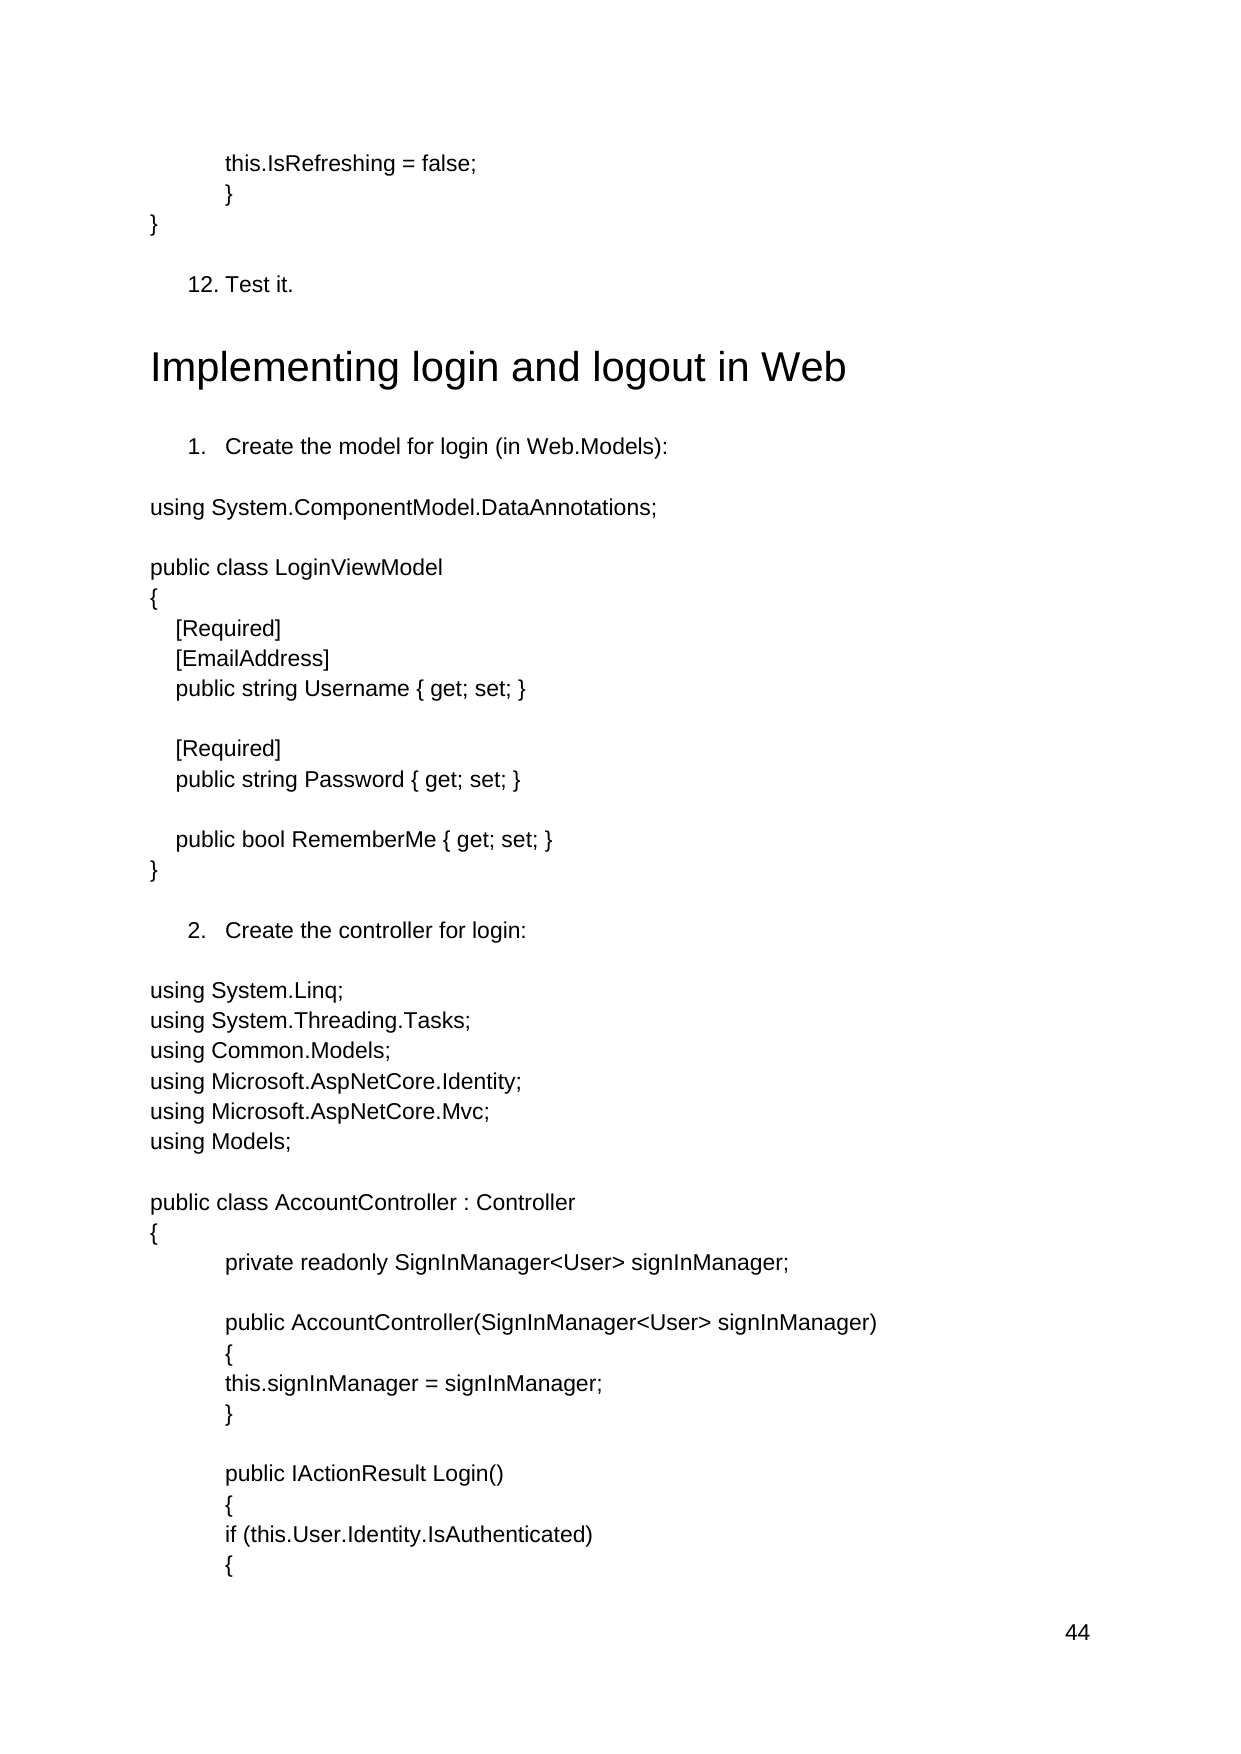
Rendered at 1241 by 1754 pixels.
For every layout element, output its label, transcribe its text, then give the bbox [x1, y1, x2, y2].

text using Microsoft.AspNetCore.Identity; [150, 1068, 1090, 1094]
text [Required] [150, 735, 1090, 762]
text public string Password { get; set; } [150, 766, 1090, 792]
text { [150, 1219, 1090, 1245]
subtitle Implementing login and logout in Web [150, 343, 1090, 391]
text using Common.Models; [150, 1037, 1090, 1064]
text using System.Linq; [150, 977, 1090, 1003]
list Create the controller for login: [187, 917, 1090, 943]
text { [150, 1491, 1090, 1517]
list Create the model for login (in Web.Models): [187, 433, 1090, 460]
text [EmailAddress] [150, 645, 1090, 671]
text using Models; [150, 1128, 1090, 1154]
text } [150, 210, 1090, 237]
text { [150, 1339, 1090, 1366]
text { [150, 1551, 1090, 1577]
text if (this.User.Identity.IsAuthenticated) [150, 1521, 1090, 1547]
text using Microsoft.AspNetCore.Mvc; [150, 1098, 1090, 1124]
text this.IsRefreshing = false; [150, 150, 1090, 176]
text public bool RememberMe { get; set; } [150, 826, 1090, 852]
list Test it. [187, 271, 1090, 297]
text [Required] [150, 614, 1090, 641]
text public class AccountController : Controller [150, 1188, 1090, 1215]
text public string Username { get; set; } [150, 675, 1090, 701]
text } [150, 180, 1090, 207]
text { [150, 584, 1090, 611]
text public class LoginViewModel [150, 554, 1090, 581]
text } [150, 1400, 1090, 1426]
text using System.Threading.Tasks; [150, 1007, 1090, 1034]
text this.signInManager = signInManager; [150, 1370, 1090, 1396]
text using System.ComponentModel.DataAnnotations; [150, 494, 1090, 520]
text private readonly SignInManager<User> signInManager; [150, 1249, 1090, 1275]
text public AccountController(SignInManager<User> signInManager) [150, 1309, 1090, 1336]
text public IActionResult Login() [150, 1460, 1090, 1487]
text } [150, 856, 1090, 883]
